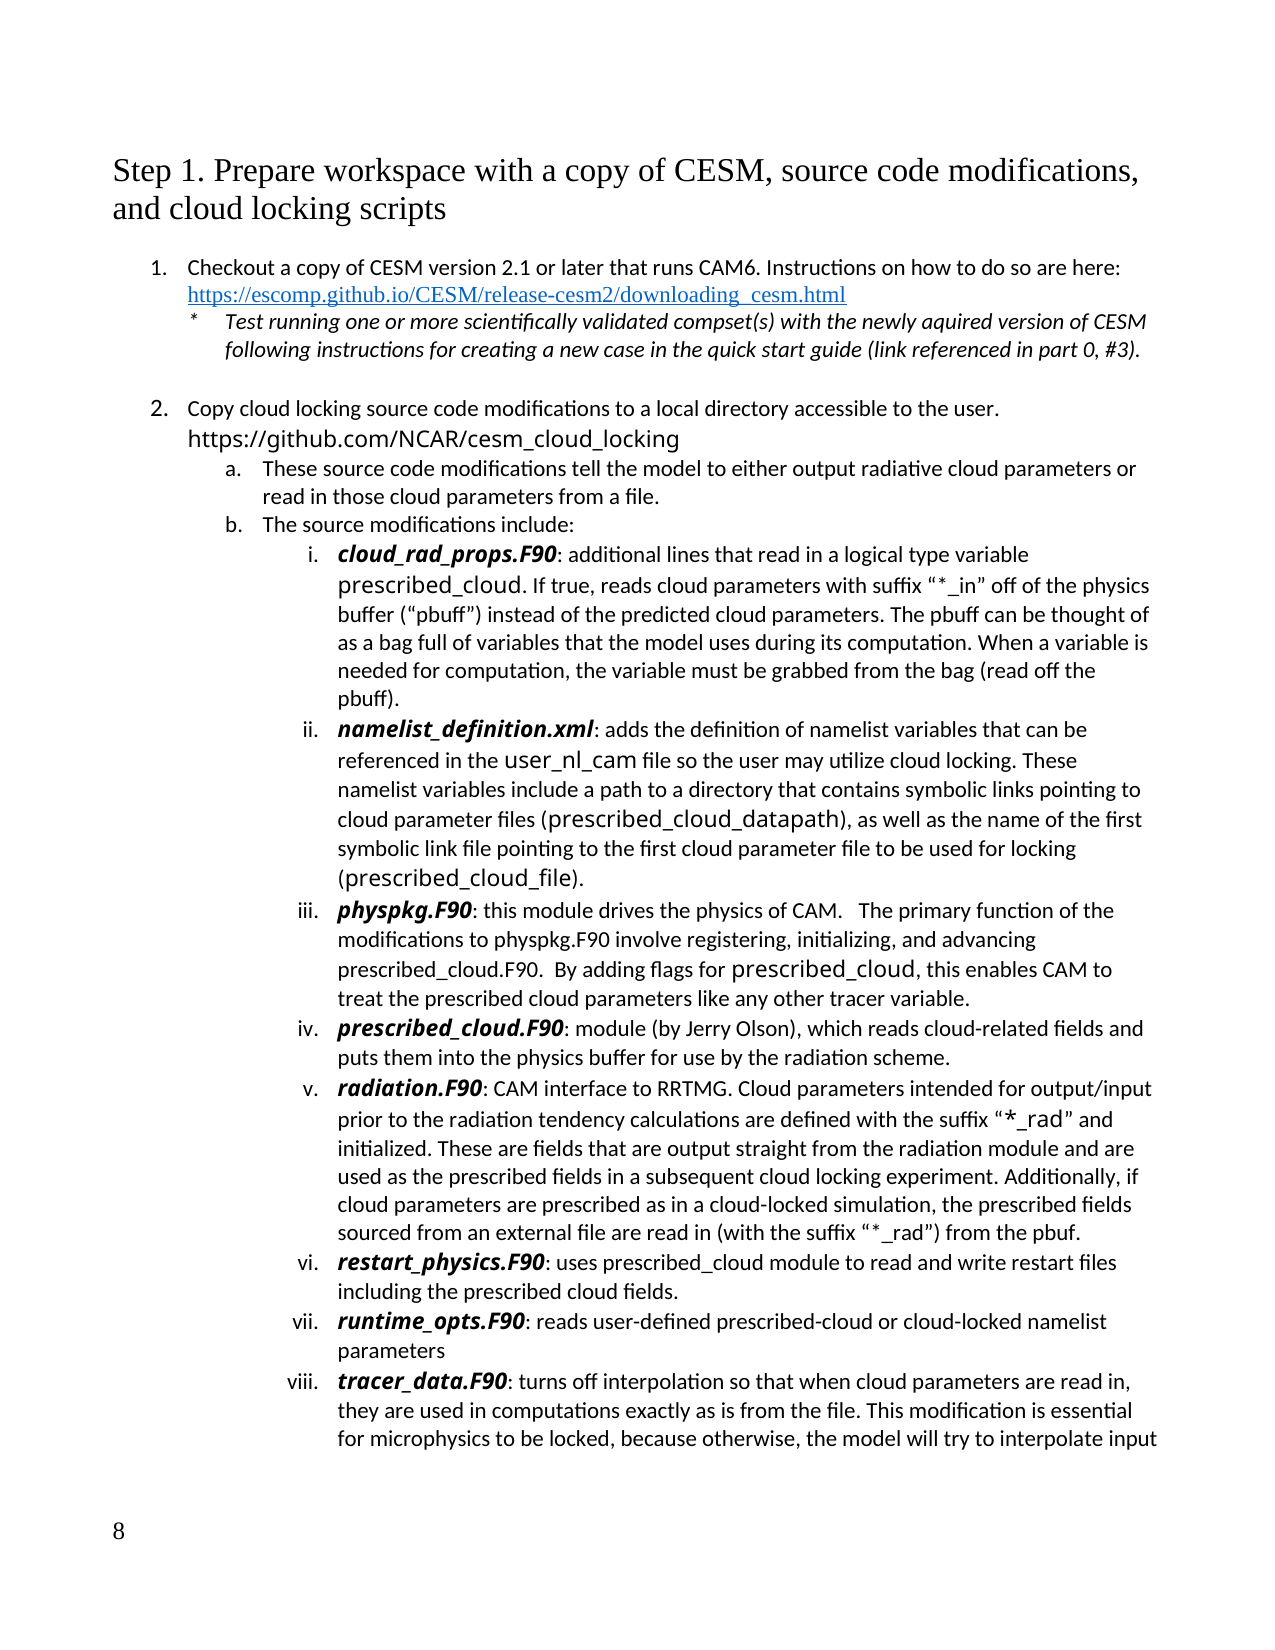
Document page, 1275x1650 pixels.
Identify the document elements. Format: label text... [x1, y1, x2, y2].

list prescribed_cloud.F90: module (by Jerry Olson), which reads cloud-related fields and puts them into the physics buffer for use by the radiation scheme. [319, 1012, 1162, 1071]
list Copy cloud locking source code modifications to a local directory accessible to the user. https://github.com/NCAR/cesm_cloud_locking [150, 391, 1162, 454]
list restart_physics.F90: uses prescribed_cloud module to read and write restart files including the prescribed cloud fields. [319, 1246, 1162, 1305]
list Checkout a copy of CESM version 2.1 or later that runs CAM6. Instructions on how to do so are here: https://escomp.github.io/CESM/release-cesm2/downloading_cesm.html [150, 253, 1162, 307]
list radiation.F90: CAM interface to RRTMG. Cloud parameters intended for output/input prior to the radiation tendency calculations are defined with the suffix “*_rad” and initialized. These are fields that are output straight from the radiation module and are used as the prescribed fields in a subsequent cloud locking experiment. Additionally, if cloud parameters are prescribed as in a cloud-locked simulation, the prescribed fields sourced from an external file are read in (with the suffix “*_rad”) from the pbuf. [319, 1071, 1162, 1246]
list namelist_definition.xml: adds the definition of namelist variables that can be referenced in the user_nl_cam file so the user may utilize cloud locking. These namelist variables include a path to a directory that contains symbolic links pointing to cloud parameter files (prescribed_cloud_datapath), as well as the name of the first symbolic link file pointing to the first cloud parameter file to be used for locking (prescribed_cloud_file). [319, 713, 1162, 894]
list The source modifications include: [225, 510, 1162, 538]
list physpkg.F90: this module drives the physics of CAM. The primary function of the modifications to physpkg.F90 involve registering, initializing, and advancing prescribed_cloud.F90. By adding flags for prescribed_cloud, this enables CAM to treat the prescribed cloud parameters like any other tracer variable. [319, 894, 1162, 1012]
text Step 1. Prepare workspace with a copy of CESM, source code modifications, and cloud locking scripts [112, 150, 1162, 227]
text * Test running one or more scientifically validated compset(s) with the newly aquired version of CESM following instructions for creating a new case in the quick start guide (link referenced in part 0, #3). [187, 307, 1162, 363]
list These source code modifications tell the model to either output radiative cloud parameters or read in those cloud parameters from a file. [225, 454, 1162, 510]
list runtime_opts.F90: reads user-defined prescribed-cloud or cloud-locked namelist parameters [319, 1305, 1162, 1364]
list cloud_rad_props.F90: additional lines that read in a logical type variable prescribed_cloud. If true, reads cloud parameters with suffix “*_in” off of the physics buffer (“pbuff”) instead of the predicted cloud parameters. The pbuff can be thought of as a bag full of variables that the model uses during its computation. When a variable is needed for computation, the variable must be grabbed from the bag (read off the pbuff). [319, 538, 1162, 713]
